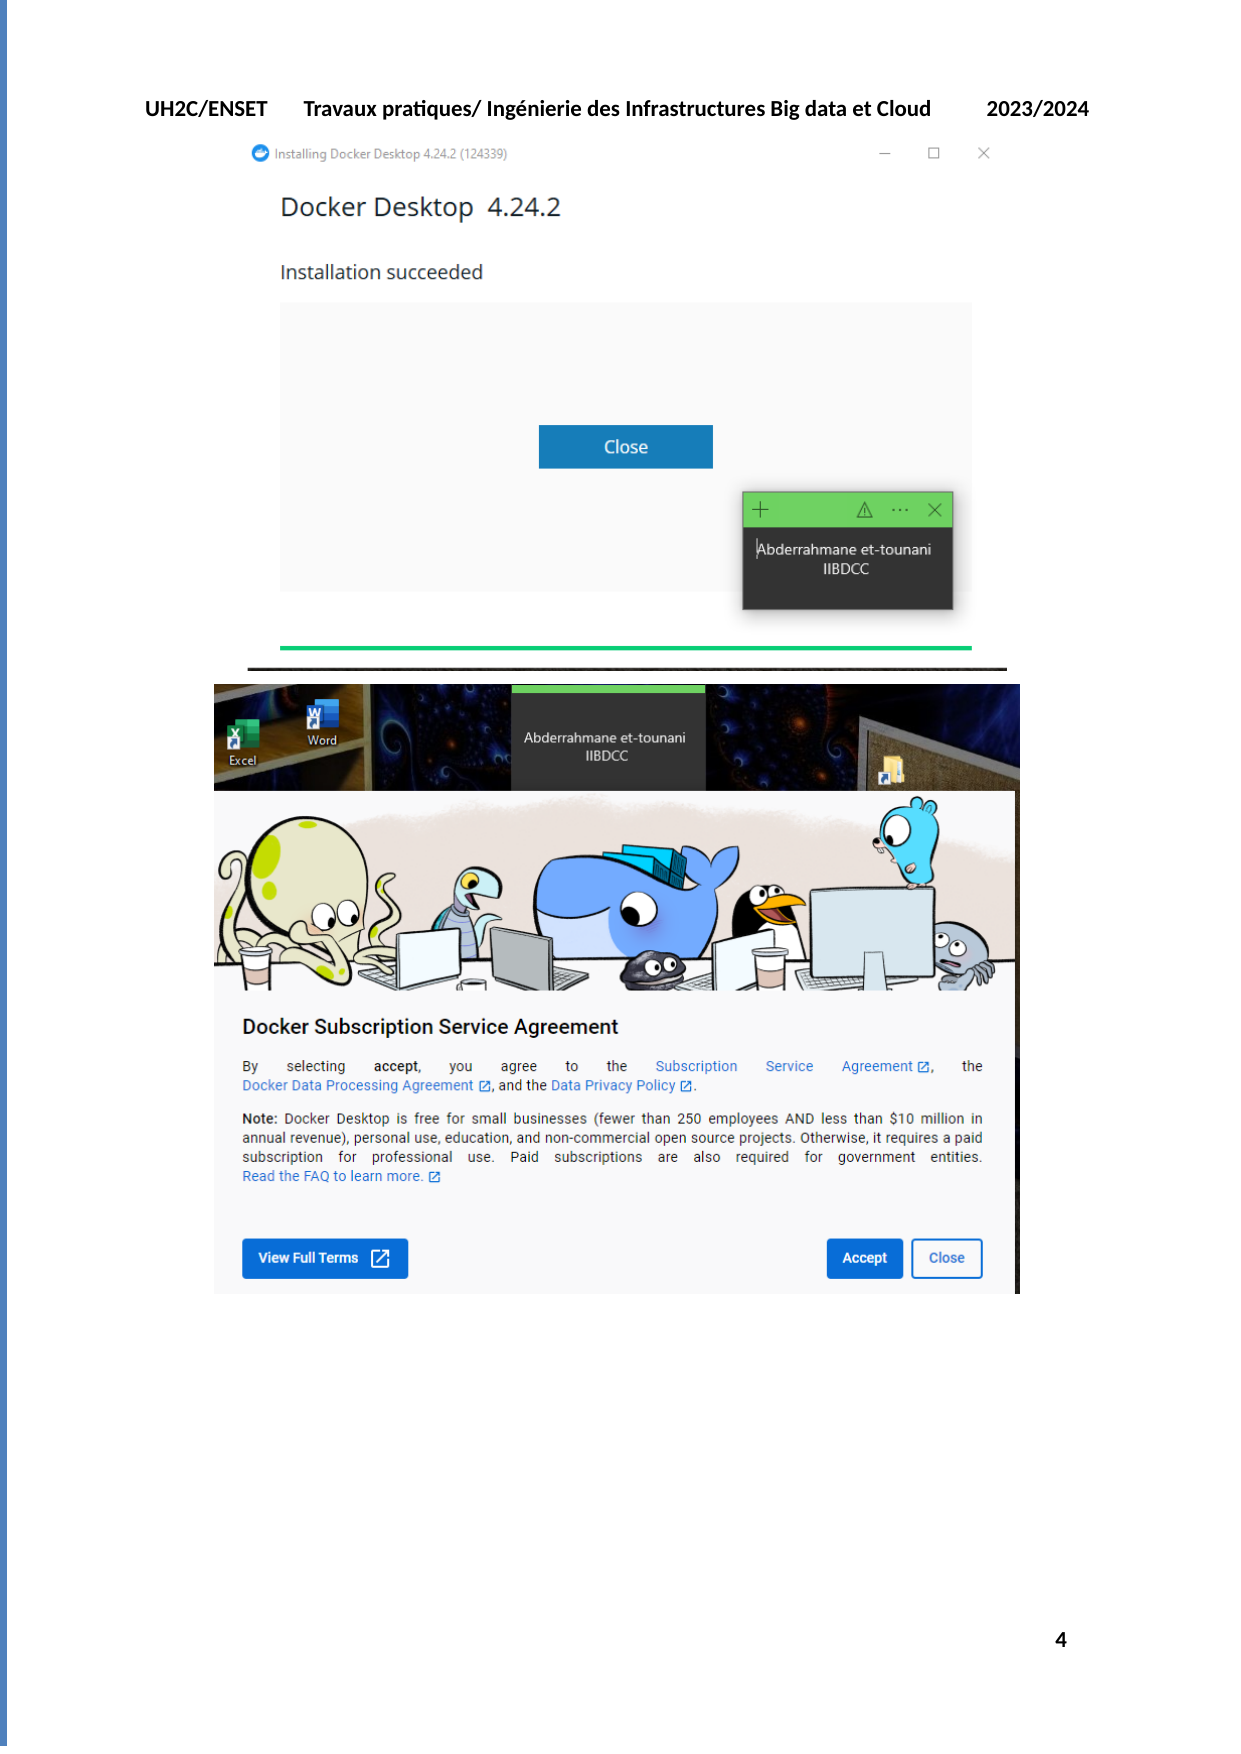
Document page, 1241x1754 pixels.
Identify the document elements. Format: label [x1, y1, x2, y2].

picture [214, 684, 1020, 1294]
picture [247, 141, 1007, 671]
